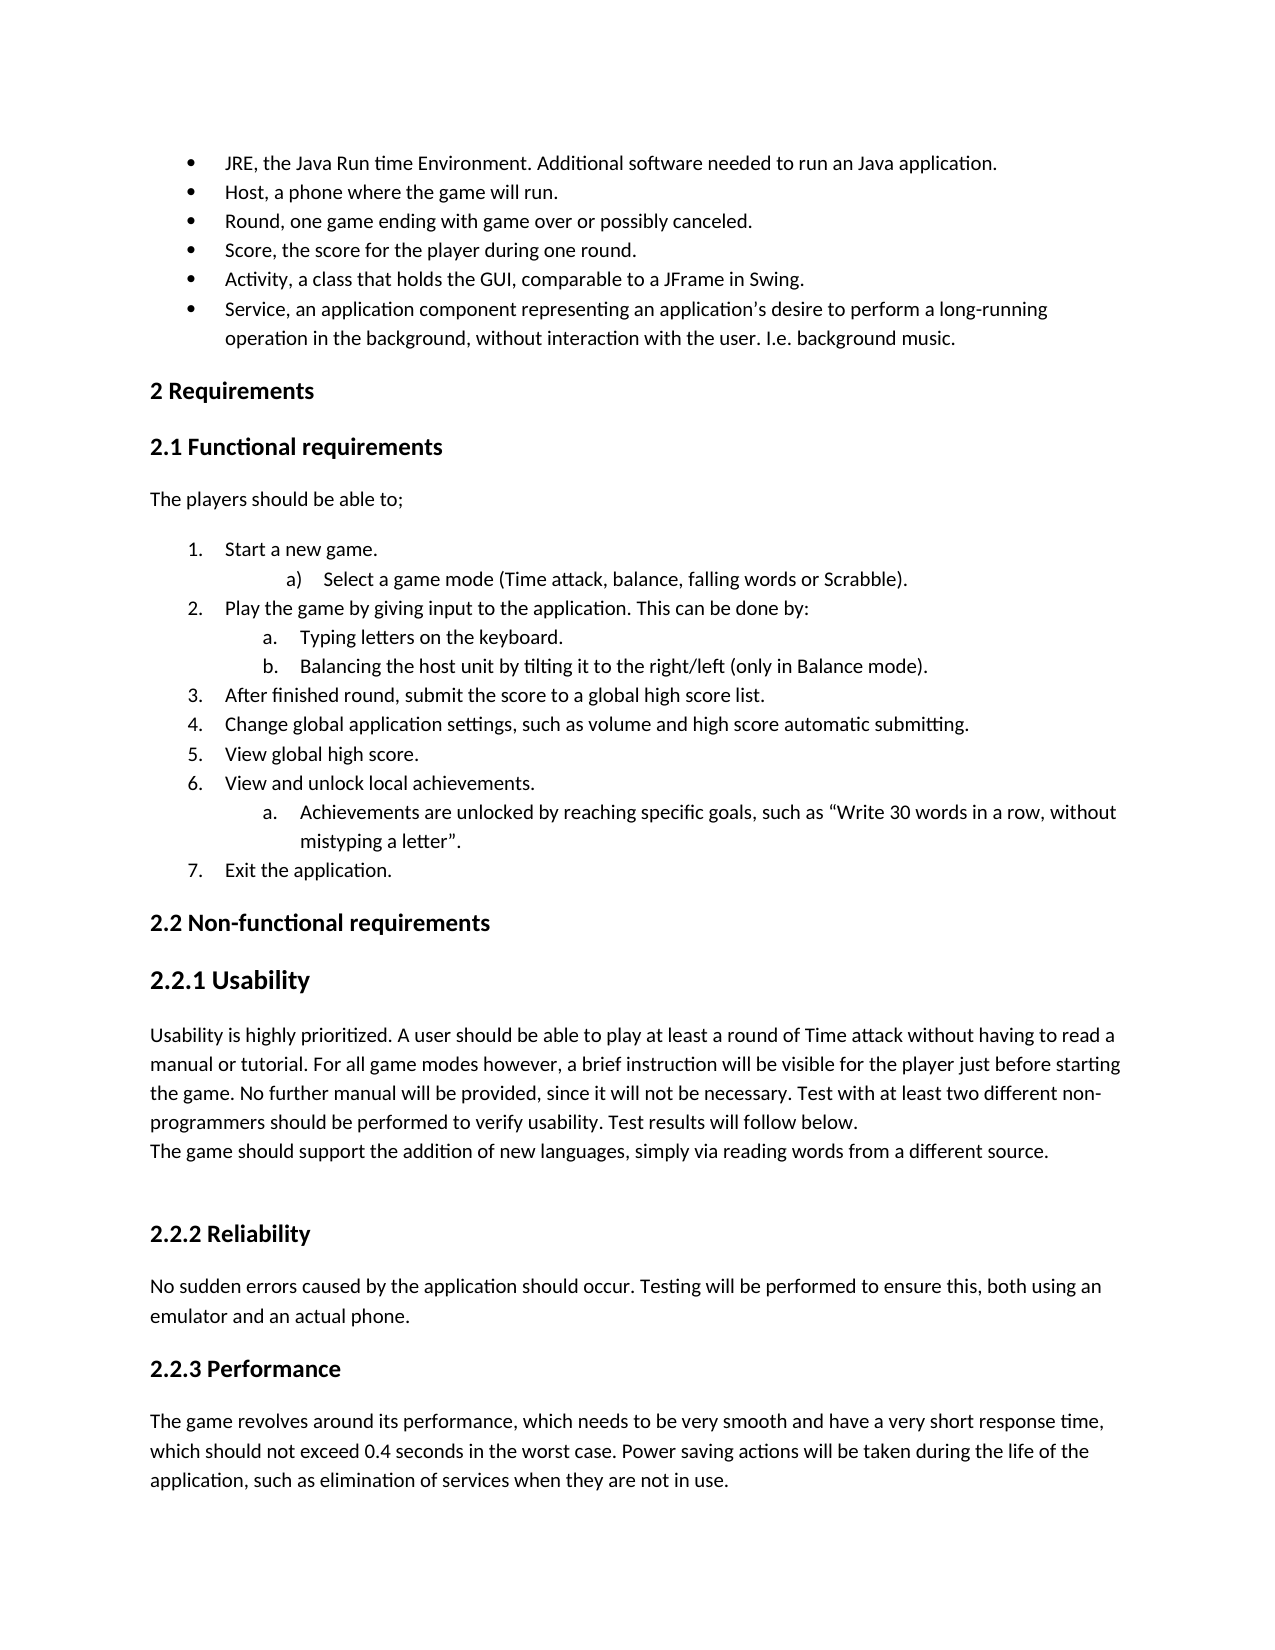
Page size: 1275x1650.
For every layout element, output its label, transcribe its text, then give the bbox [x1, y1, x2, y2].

text No sudden errors caused by the application should occur. Testing will be performed to ensure this, both using an emulator and an actual phone. [150, 1274, 1125, 1328]
list Score, the score for the player during one round. [187, 237, 1125, 263]
list Host, a phone where the game will run. [187, 179, 1125, 204]
list JRE, the Java Run time Environment. Additional software needed to run an Java application. [187, 150, 1125, 175]
list Select a game mode (Time attack, balance, falling words or Scrabble). [286, 566, 1125, 591]
text The players should be able to; [150, 487, 1125, 512]
list Balancing the host unit by tilting it to the right/left (only in Balance mode). [262, 653, 1125, 679]
text 2.1 Functional requirements [150, 431, 1125, 461]
text 2.2.3 Performance [150, 1353, 1125, 1383]
text Usability is highly prioritized. A user should be able to play at least a round of Time attack without having to read a manual or tutorial. For all game modes however, a brief instruction will be visible for the player just before starting the game. No further manual will be provided, since it will not be necessary. Test with at least two different non-programmers should be performed to verify usability. Test results will follow below. [150, 1022, 1125, 1135]
text 2.2.1 Usability [150, 963, 1125, 996]
list Start a new game. [187, 537, 1125, 562]
list Round, one game ending with game over or possibly canceled. [187, 208, 1125, 234]
list Service, an application component representing an application’s desire to perform a long-running operation in the background, without interaction with the user. I.e. background music. [187, 296, 1125, 350]
text The game should support the addition of new languages, simply via reading words from a different source. [150, 1139, 1125, 1164]
list View global high score. [187, 741, 1125, 766]
list View and unlock local achievements. [187, 770, 1125, 795]
list Change global application settings, such as volume and high score automatic submitting. [187, 712, 1125, 737]
list Typing letters on the keyboard. [262, 624, 1125, 649]
list Activity, a class that holds the GUI, comparable to a JFrame in Swing. [187, 267, 1125, 292]
list Play the game by giving input to the application. This can be done by: [187, 595, 1125, 620]
list After finished round, submit the score to a global high score list. [187, 682, 1125, 708]
text 2.2.2 Reliability [150, 1218, 1125, 1248]
text 2 Requirements [150, 375, 1125, 406]
list Achievements are unlocked by reaching specific goals, such as “Write 30 words in a row, without mistyping a letter”. [262, 799, 1125, 854]
text 2.2 Non-functional requirements [150, 907, 1125, 938]
list Exit the application. [187, 857, 1125, 883]
